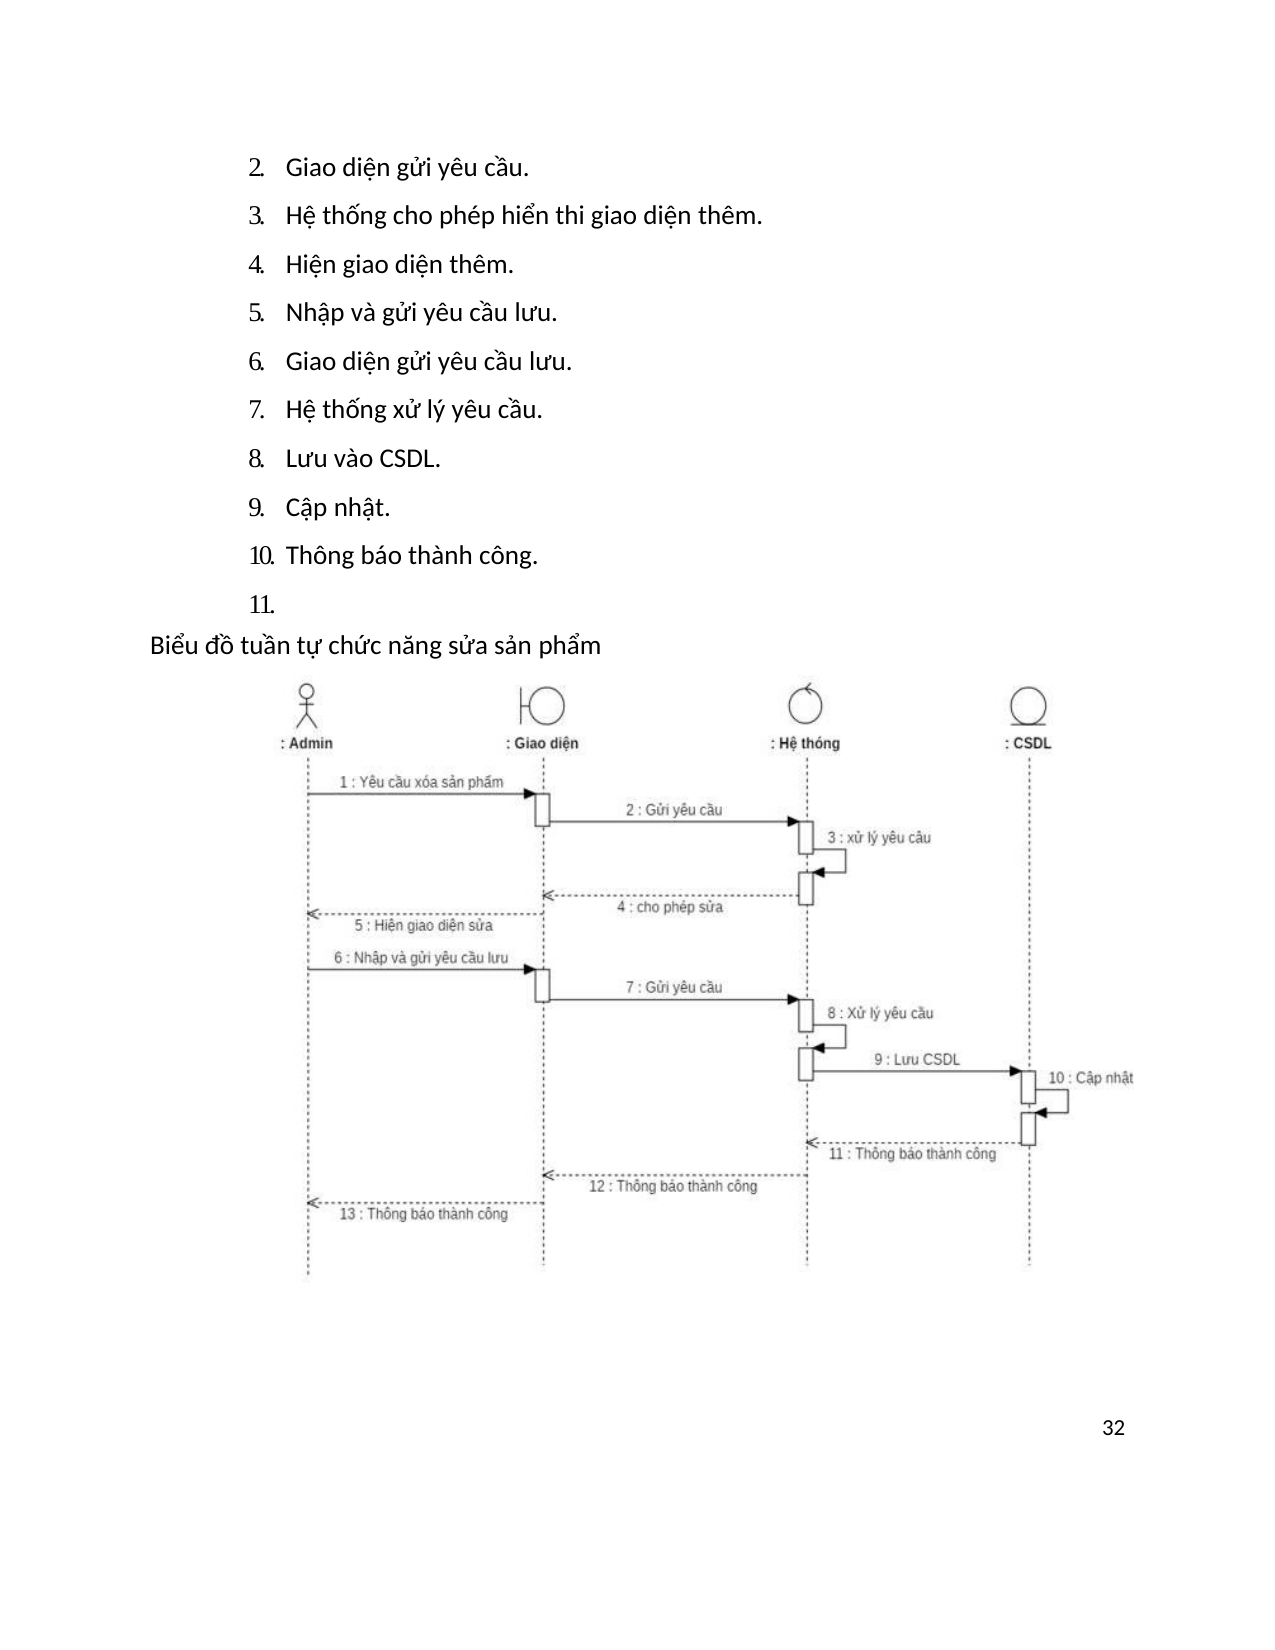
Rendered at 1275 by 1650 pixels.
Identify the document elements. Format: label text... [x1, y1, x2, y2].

list Thông báo thành công. [248, 538, 1125, 571]
picture [273, 675, 1134, 1283]
list Hệ thống xử lý yêu cầu. [248, 393, 1125, 426]
list Hiện giao diện thêm. [248, 247, 1125, 280]
list Giao diện gửi yêu cầu. [248, 150, 1125, 183]
text Biểu đồ tuần tự chức năng sửa sản phẩm [150, 628, 1125, 661]
list Lưu vào CSDL. [248, 441, 1125, 474]
list Cập nhật. [248, 490, 1125, 523]
list Nhập và gửi yêu cầu lưu. [248, 296, 1125, 329]
list Giao diện gửi yêu cầu lưu. [248, 344, 1125, 377]
list Hệ thống cho phép hiển thi giao diện thêm. [248, 198, 1125, 232]
